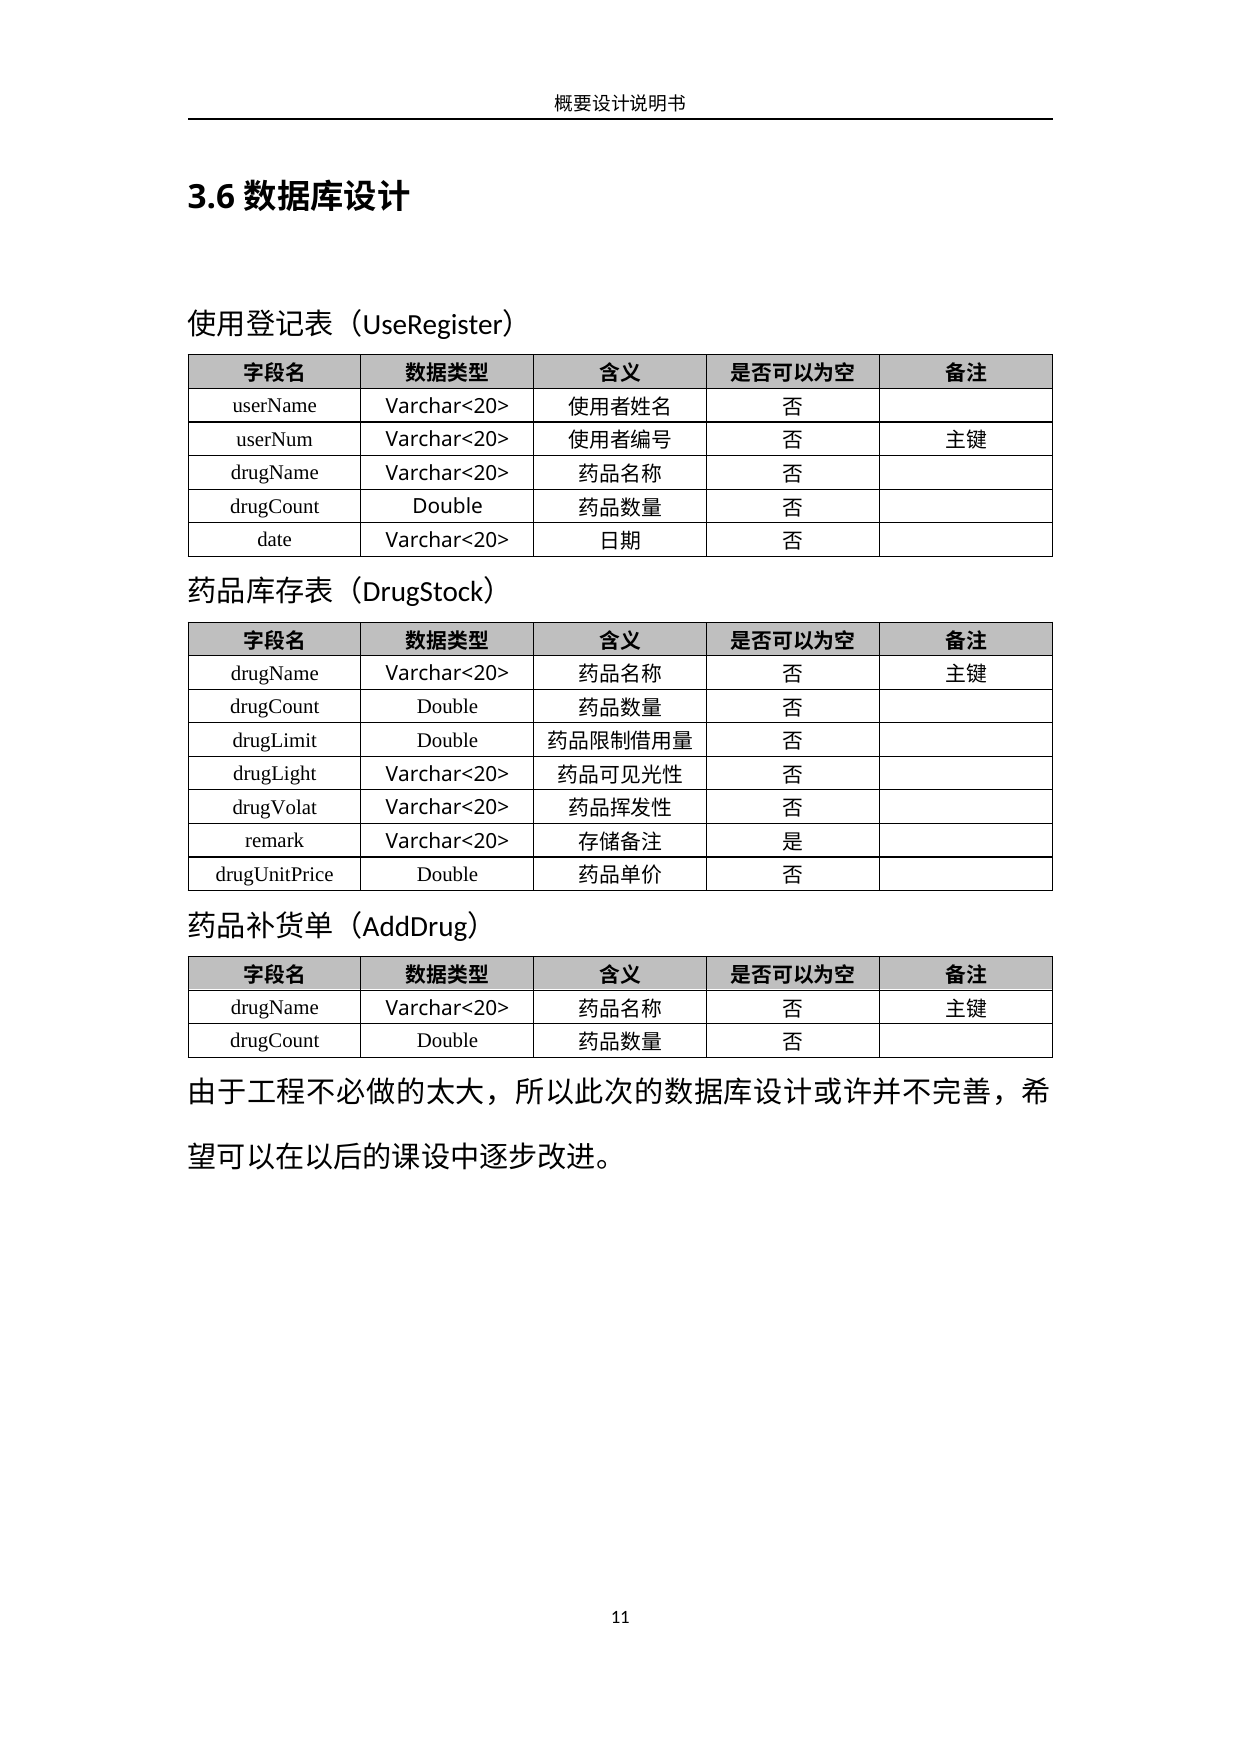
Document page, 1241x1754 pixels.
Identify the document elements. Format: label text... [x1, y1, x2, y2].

table_cell [880, 757, 1052, 789]
table_cell Varchar<20> [361, 790, 533, 823]
table_cell [880, 690, 1052, 722]
table_cell 否 [707, 456, 879, 488]
table_cell 主键 [880, 656, 1052, 689]
table_cell 药品数量 [534, 690, 706, 722]
table_cell 主键 [880, 423, 1052, 455]
table_cell 存储备注 [534, 824, 706, 856]
table_cell 否 [707, 790, 879, 823]
table_cell 药品可见光性 [534, 757, 706, 789]
table_cell 否 [707, 523, 879, 556]
table_cell 药品名称 [534, 991, 706, 1023]
table_cell Double [361, 490, 533, 522]
table_header 字段名 [189, 957, 360, 989]
table_cell [880, 723, 1052, 756]
table_header 备注 [880, 957, 1052, 989]
table_cell 使用者姓名 [534, 389, 706, 421]
table_cell 否 [707, 690, 879, 722]
table_cell 否 [707, 423, 879, 455]
table_cell 药品数量 [534, 1024, 706, 1057]
table_header 备注 [880, 623, 1052, 655]
table_cell 药品数量 [534, 490, 706, 522]
table_cell 否 [707, 1024, 879, 1057]
table_cell Double [361, 1024, 533, 1057]
text 药品库存表（DrugStock） [187, 557, 1053, 622]
table_cell [880, 858, 1052, 890]
table_cell Varchar<20> [361, 656, 533, 689]
table_header 字段名 [189, 623, 360, 655]
table_cell drugUnitPrice [189, 858, 360, 890]
table_cell [880, 456, 1052, 488]
table_header 是否可以为空 [707, 957, 879, 989]
table_cell 否 [707, 490, 879, 522]
text 使用登记表（UseRegister） [187, 289, 1053, 354]
table_cell userName [189, 389, 360, 421]
table_cell drugCount [189, 690, 360, 722]
table_cell [880, 824, 1052, 856]
table_cell 否 [707, 858, 879, 890]
table_cell 否 [707, 389, 879, 421]
table_cell Varchar<20> [361, 757, 533, 789]
table_header 数据类型 [361, 355, 533, 388]
table_cell Varchar<20> [361, 456, 533, 488]
table_cell drugCount [189, 490, 360, 522]
table_header 含义 [534, 957, 706, 989]
table_cell Varchar<20> [361, 423, 533, 455]
table_cell 使用者编号 [534, 423, 706, 455]
table_cell [880, 790, 1052, 823]
table_cell drugName [189, 656, 360, 689]
table_cell Varchar<20> [361, 389, 533, 421]
table_cell drugLimit [189, 723, 360, 756]
table_header 字段名 [189, 355, 360, 388]
text 药品补货单（AddDrug） [187, 891, 1053, 956]
table_cell [880, 523, 1052, 556]
table_cell [880, 490, 1052, 522]
table_cell 日期 [534, 523, 706, 556]
table_header 含义 [534, 355, 706, 388]
table_cell drugName [189, 991, 360, 1023]
table_header 数据类型 [361, 623, 533, 655]
table_header 备注 [880, 355, 1052, 388]
table_cell 药品名称 [534, 656, 706, 689]
table_cell drugName [189, 456, 360, 488]
table_cell 药品名称 [534, 456, 706, 488]
table_cell 是 [707, 824, 879, 856]
table_cell drugCount [189, 1024, 360, 1057]
table_header 是否可以为空 [707, 355, 879, 388]
table_header 数据类型 [361, 957, 533, 989]
table_cell remark [189, 824, 360, 856]
table_cell date [189, 523, 360, 556]
table_header 是否可以为空 [707, 623, 879, 655]
table_cell 否 [707, 656, 879, 689]
table_cell Double [361, 858, 533, 890]
table_cell [880, 1024, 1052, 1057]
table_cell userNum [189, 423, 360, 455]
table_cell drugLight [189, 757, 360, 789]
table_cell 否 [707, 757, 879, 789]
table_cell 药品挥发性 [534, 790, 706, 823]
table_cell drugVolat [189, 790, 360, 823]
table_cell 否 [707, 723, 879, 756]
table_cell [880, 389, 1052, 421]
table_cell Varchar<20> [361, 991, 533, 1023]
table_cell 药品单价 [534, 858, 706, 890]
table_header 含义 [534, 623, 706, 655]
table_cell Double [361, 723, 533, 756]
table_cell Varchar<20> [361, 523, 533, 556]
text 由于工程不必做的太大，所以此次的数据库设计或许并不完善，希望可以在以后的课设中逐步改进。 [187, 1058, 1053, 1188]
table_cell 药品限制借用量 [534, 723, 706, 756]
table_cell 否 [707, 991, 879, 1023]
table_cell Double [361, 690, 533, 722]
subtitle 3.6 数据库设计 [187, 162, 1053, 227]
table_cell Varchar<20> [361, 824, 533, 856]
table_cell 主键 [880, 991, 1052, 1023]
